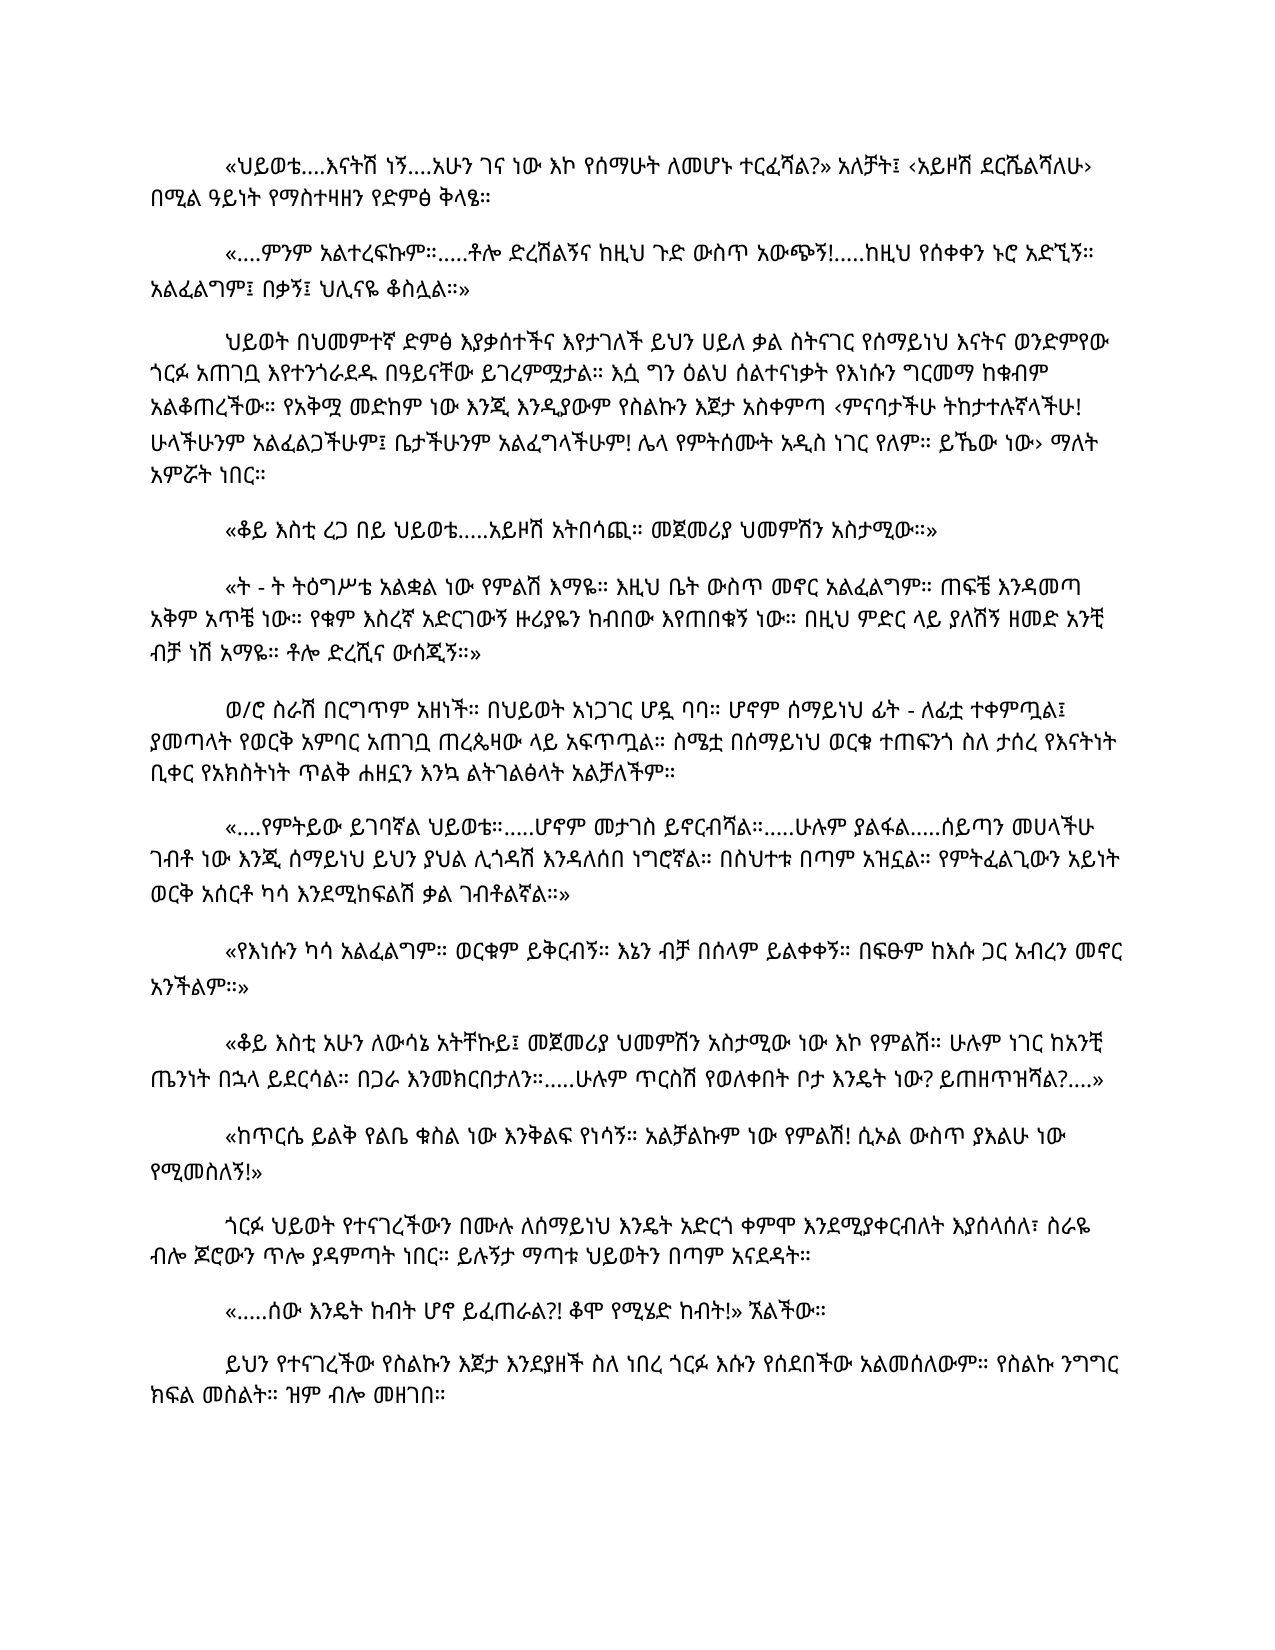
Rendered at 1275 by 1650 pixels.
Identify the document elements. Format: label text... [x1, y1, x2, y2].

text ጎርፉ ህይወት የተናገረችውን በሙሉ ለሰማይነህ እንዴት አድርጎ ቀምሞ እንደሚያቀርብለት እያሰላሰለ፣ ስራዬ ብሎ ጆሮውን ጥሎ ያዳምጣት ነበር። ይሉኝታ ማጣቱ ህይወትን በጣም አናደዳት። [150, 1213, 1125, 1270]
text ወ/ሮ ስራሽ በርግጥም አዘነች። በህይወት አነጋገር ሆዷ ባባ። ሆኖም ሰማይነህ ፊት - ለፊቷ ተቀምጧል፤ ያመጣላት የወርቅ አምባር አጠገቧ ጠረጴዛው ላይ አፍጥጧል። ስሜቷ በሰማይነህ ወርቁ ተጠፍንጎ ስለ ታሰረ የእናትነት ቢቀር የአክስትነት ጥልቅ ሐዘኗን እንኳ ልትገልፅላት አልቻለችም። [150, 694, 1125, 787]
text «ቆይ እስቲ ረጋ በይ ህይወቴ.....አይዞሽ አትበሳጪ። መጀመሪያ ህመምሽን አስታሚው።» [150, 514, 1125, 545]
text ይህን የተናገረችው የስልኩን እጀታ እንደያዘች ስለ ነበረ ጎርፉ እሱን የሰደበችው አልመሰለውም። የስልኩ ንግግር ክፍል መስልት። ዝም ብሎ መዘገበ። [150, 1352, 1125, 1409]
text «ቆይ እስቲ አሁን ለውሳኔ አትቸኩይ፤ መጀመሪያ ህመምሽን አስታሚው ነው እኮ የምልሽ። ሁሉም ነገር ከአንቺ ጤንነት በኋላ ይደርሳል። በጋራ እንመክርበታለን።.....ሁሉም ጥርስሽ የወለቀበት ቦታ እንዴት ነው? ይጠዘጥዝሻል?....» [150, 1027, 1125, 1094]
text «.....ሰው እንዴት ከብት ሆኖ ይፈጠራል?! ቆሞ የሚሄድ ከብት!» ኧልችው። [150, 1295, 1125, 1326]
text «ህይወቴ....እናትሽ ነኝ....አሁን ገና ነው እኮ የሰማሁት ለመሆኑ ተርፈሻል?» አለቻት፤ ‹አይዞሽ ደርሼልሻለሁ› በሚል ዓይነት የማስተዛዘን የድምፅ ቅላፄ። [150, 150, 1125, 212]
text «....የምትይው ይገባኛል ህይወቴ።.....ሆኖም መታገስ ይኖርብሻል።.....ሁሉም ያልፋል.....ሰይጣን መሀላችሁ ገብቶ ነው እንጂ ሰማይነህ ይህን ያህል ሊጎዳሽ እንዳለሰበ ነግሮኛል። በስህተቱ በጣም አዝኗል። የምትፈልጊውን አይነት ወርቅ አሰርቶ ካሳ እንደሚከፍልሽ ቃል ገብቶልኛል።» [150, 811, 1125, 909]
text «ት - ት ትዕግሥቴ አልቋል ነው የምልሽ እማዬ። እዚህ ቤት ውስጥ መኖር አልፈልግም። ጠፍቼ እንዳመጣ አቅም አጥቼ ነው። የቁም እስረኛ አድርገውኝ ዙሪያዬን ከብበው እየጠበቁኝ ነው። በዚህ ምድር ላይ ያለሽኝ ዘመድ አንቺ ብቻ ነሽ አማዬ። ቶሎ ድረሺና ውሰጂኝ።» [150, 571, 1125, 668]
text «ከጥርሴ ይልቅ የልቤ ቁስል ነው እንቅልፍ የነሳኝ። አልቻልኩም ነው የምልሽ! ሲኦል ውስጥ ያእልሁ ነው የሚመስለኝ!» [150, 1120, 1125, 1187]
text «የእነሱን ካሳ አልፈልግም። ወርቁም ይቅርብኝ። እኔን ብቻ በሰላም ይልቀቀኝ። በፍፁም ከእሱ ጋር አብረን መኖር አንችልም።» [150, 935, 1125, 1002]
text «....ምንም አልተረፍኩም።.....ቶሎ ድረሽልኝና ከዚህ ጉድ ውስጥ አውጭኝ!.....ከዚህ የሰቀቀን ኑሮ አድኚኝ። አልፈልግም፤ በቃኝ፤ ህሊናዬ ቆስሏል።» [150, 237, 1125, 304]
text ህይወት በህመምተኛ ድምፅ እያቃሰተችና እየታገለች ይህን ሀይለ ቃል ስትናገር የሰማይነህ እናትና ወንድምየው ጎርፉ አጠገቧ እየተንጎራደዱ በዓይናቸው ይገረምሟታል። እሷ ግን ዕልህ ሰልተናነቃት የእነሱን ግርመማ ከቁብም አልቆጠረችው። የአቅሟ መድከም ነው እንጂ እንዲያውም የስልኩን እጀታ አስቀምጣ ‹ምናባታችሁ ትከታተሉኛላችሁ! ሁላችሁንም አልፈልጋችሁም፤ ቤታችሁንም አልፈግላችሁም! ሌላ የምትሰሙት አዲስ ነገር የለም። ይኼው ነው› ማለት አምሯት ነበር። [150, 329, 1125, 489]
